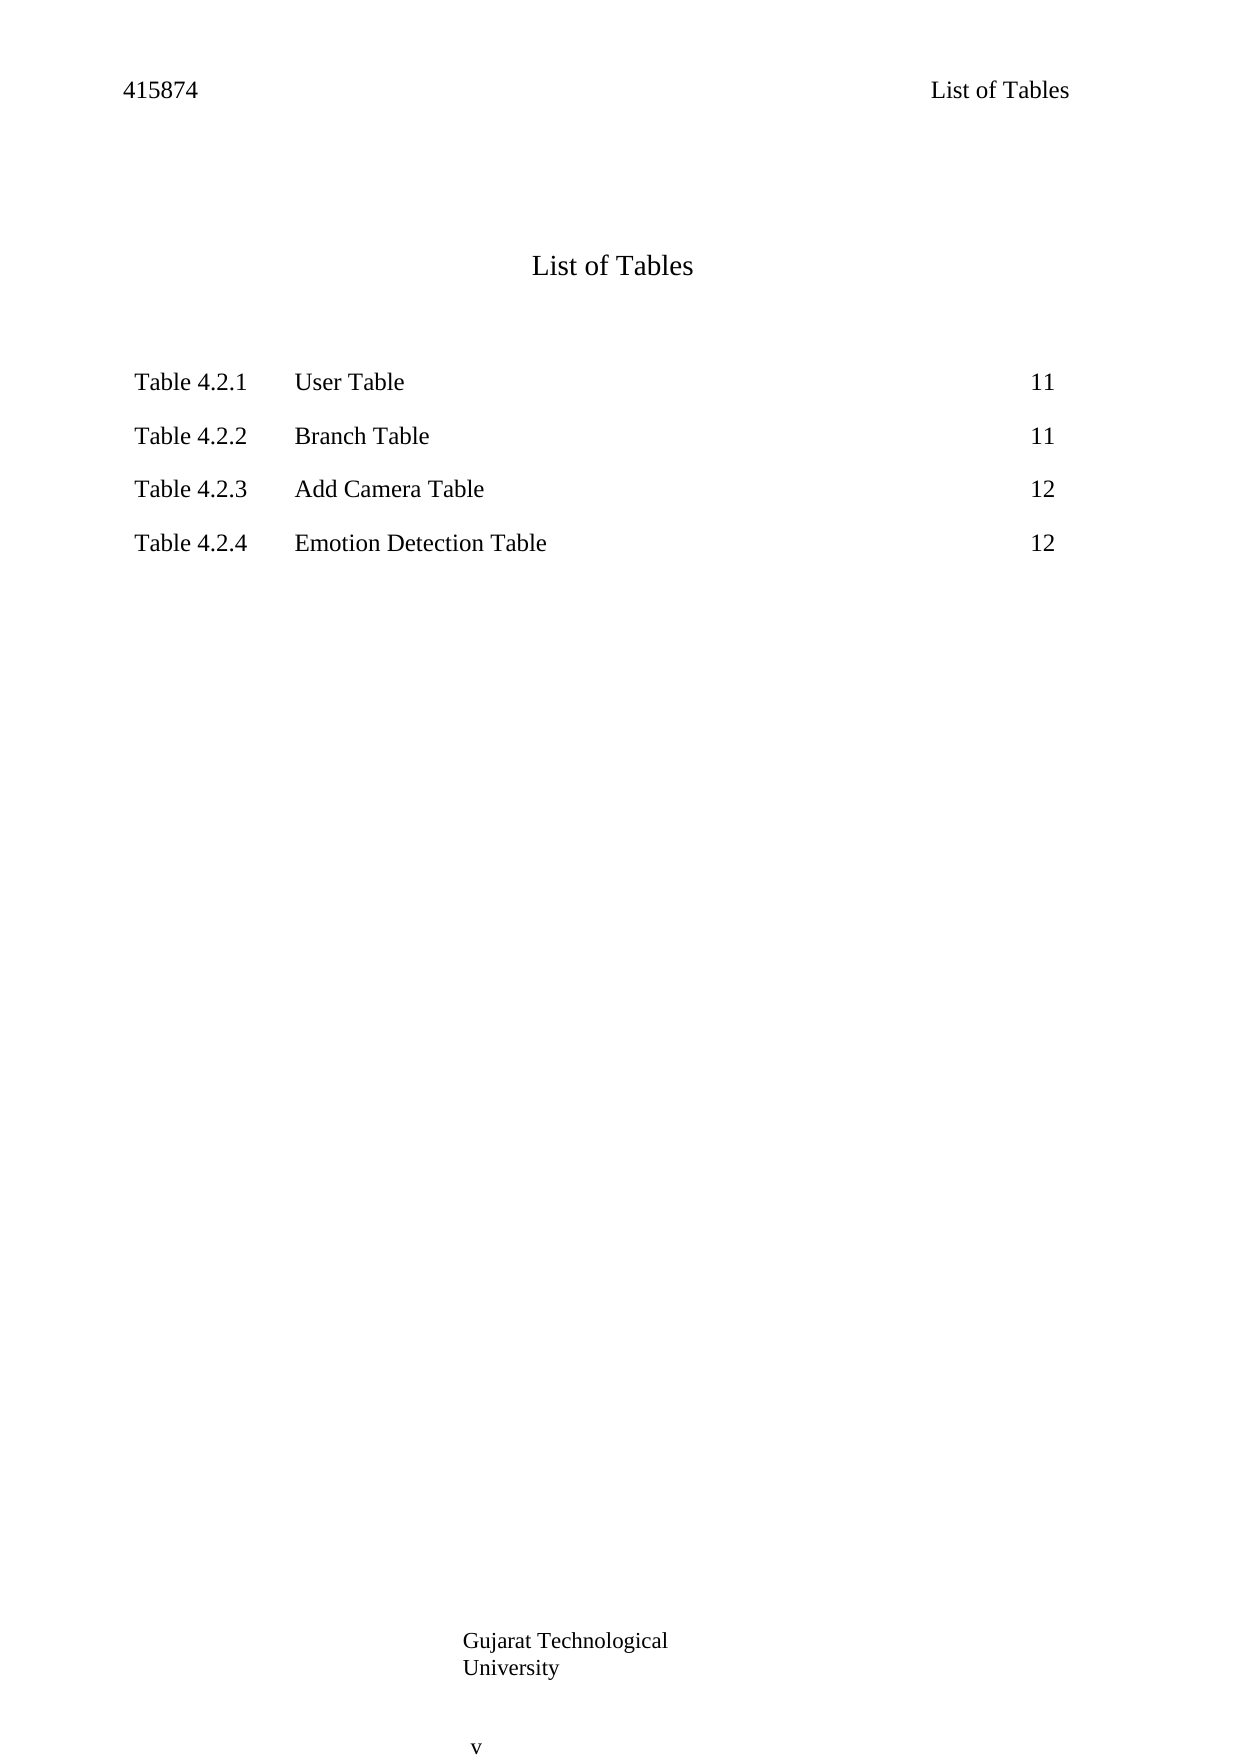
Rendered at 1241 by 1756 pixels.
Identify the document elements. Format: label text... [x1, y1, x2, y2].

table_cell Table 4.2.4 [123, 528, 283, 581]
table_header User Table [283, 367, 961, 421]
table_cell 12 [961, 528, 1124, 581]
table_cell Table 4.2.3 [123, 474, 283, 528]
table_header Table 4.2.1 [123, 367, 283, 421]
table_cell 12 [961, 474, 1124, 528]
table_cell Add Camera Table [283, 474, 961, 528]
table_cell Table 4.2.2 [123, 421, 283, 474]
table_header 11 [961, 367, 1124, 421]
table_cell Branch Table [283, 421, 961, 474]
text List of Tables [123, 248, 1103, 282]
table_cell 11 [961, 421, 1124, 474]
table_cell Emotion Detection Table [283, 528, 961, 581]
